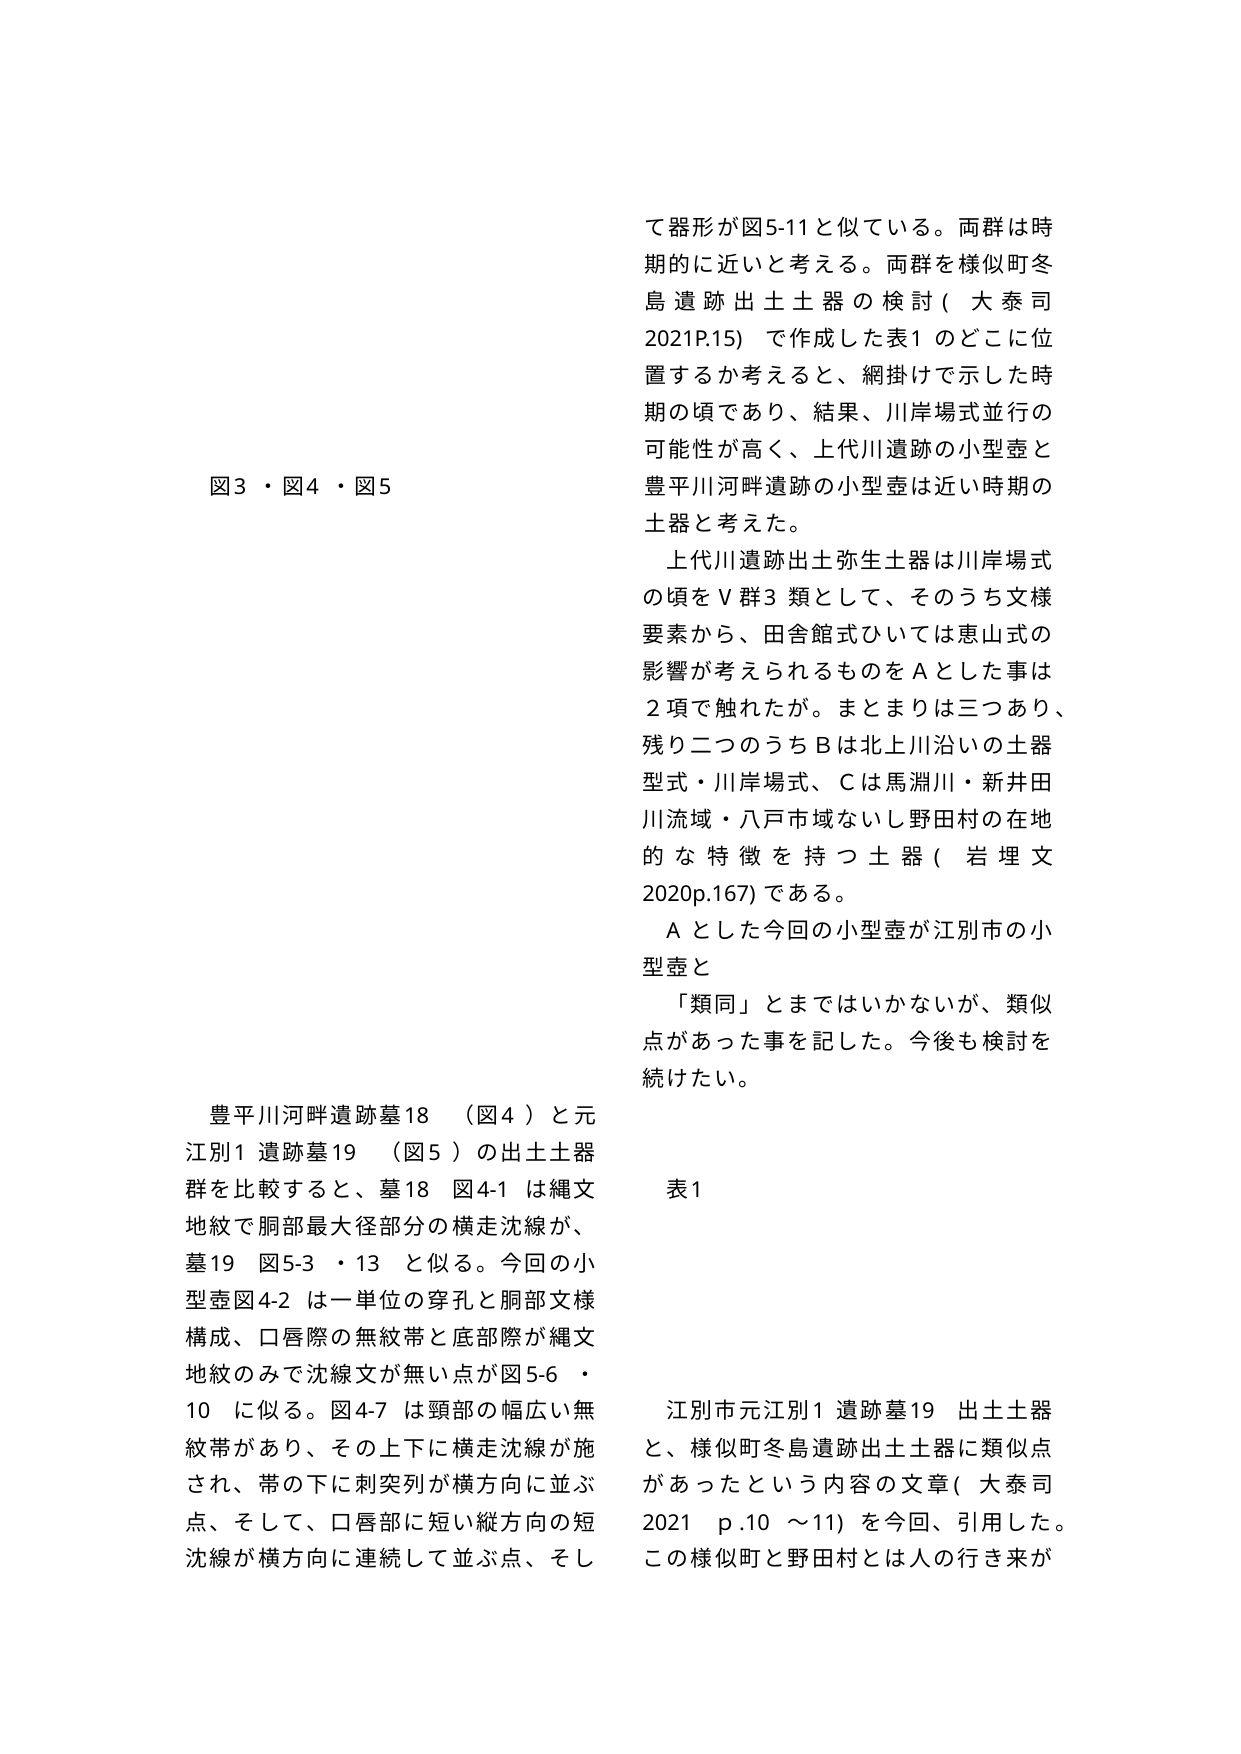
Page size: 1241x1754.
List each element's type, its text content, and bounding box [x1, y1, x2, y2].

text 表1 [642, 1169, 1055, 1206]
text Aとした今回の小型壺が江別市の小型壺と [642, 910, 1055, 984]
text 豊平川河畔遺跡墓18（図4）と元江別1遺跡墓19（図5）の出土土器群を比較すると、墓18図4-1は縄文地紋で胴部最大径部分の横走沈線が、墓19図5-3・13と似る。今回の小型壺図4-2は一単位の穿孔と胴部文様構成、口唇際の無紋帯と底部際が縄文地紋のみで沈線文が無い点が図5-6・10に似る。図4-7は頸部の幅広い無紋帯があり、その上下に横走沈線が施され、帯の下に刺突列が横方向に並ぶ点、そして、口唇部に短い縦方向の短沈線が横方向に連続して並ぶ点、そして器形が図5-11と似ている。両群は時期的に近いと考える。両群を様似町冬島遺跡出土土器の検討(大泰司2021P.15)で作成した表1のどこに位置するか考えると、網掛けで示した時期の頃であり、結果、川岸場式並行の可能性が高く、上代川遺跡の小型壺と豊平川河畔遺跡の小型壺は近い時期の土器と考えた。 [185, 1095, 598, 1576]
text 図3・図4・図5 [185, 466, 598, 503]
text 江別市元江別1遺跡墓19出土土器と、様似町冬島遺跡出土土器に類似点があったという内容の文章(大泰司2021ｐ.10～11)を今回、引用した。この様似町と野田村とは人の行き来が盛んで、1998年に友好村町を締結した。この人々の動きは、流れの強い津軽暖流を避けた結果なのであろうか。 [642, 1391, 1055, 1576]
text 「類同」とまではいかないが、類似点があった事を記した。今後も検討を続けたい。 [642, 984, 1055, 1095]
text 上代川遺跡出土弥生土器は川岸場式の頃をⅤ群3類として、そのうち文様要素から、田舎館式ひいては恵山式の影響が考えられるものをＡとした事は２項で触れたが。まとまりは三つあり、残り二つのうちＢは北上川沿いの土器型式・川岸場式、Ｃは馬淵川・新井田川流域・八戸市域ないし野田村の在地的な特徴を持つ土器(岩埋文2020p.167)である。 [642, 540, 1055, 910]
text 豊平川河畔遺跡墓18（図4）と元江別1遺跡墓19（図5）の出土土器群を比較すると、墓18図4-1は縄文地紋で胴部最大径部分の横走沈線が、墓19図5-3・13と似る。今回の小型壺図4-2は一単位の穿孔と胴部文様構成、口唇際の無紋帯と底部際が縄文地紋のみで沈線文が無い点が図5-6・10に似る。図4-7は頸部の幅広い無紋帯があり、その上下に横走沈線が施され、帯の下に刺突列が横方向に並ぶ点、そして、口唇部に短い縦方向の短沈線が横方向に連続して並ぶ点、そして器形が図5-11と似ている。両群は時期的に近いと考える。両群を様似町冬島遺跡出土土器の検討(大泰司2021P.15)で作成した表1のどこに位置するか考えると、網掛けで示した時期の頃であり、結果、川岸場式並行の可能性が高く、上代川遺跡の小型壺と豊平川河畔遺跡の小型壺は近い時期の土器と考えた。 [642, 208, 1055, 540]
